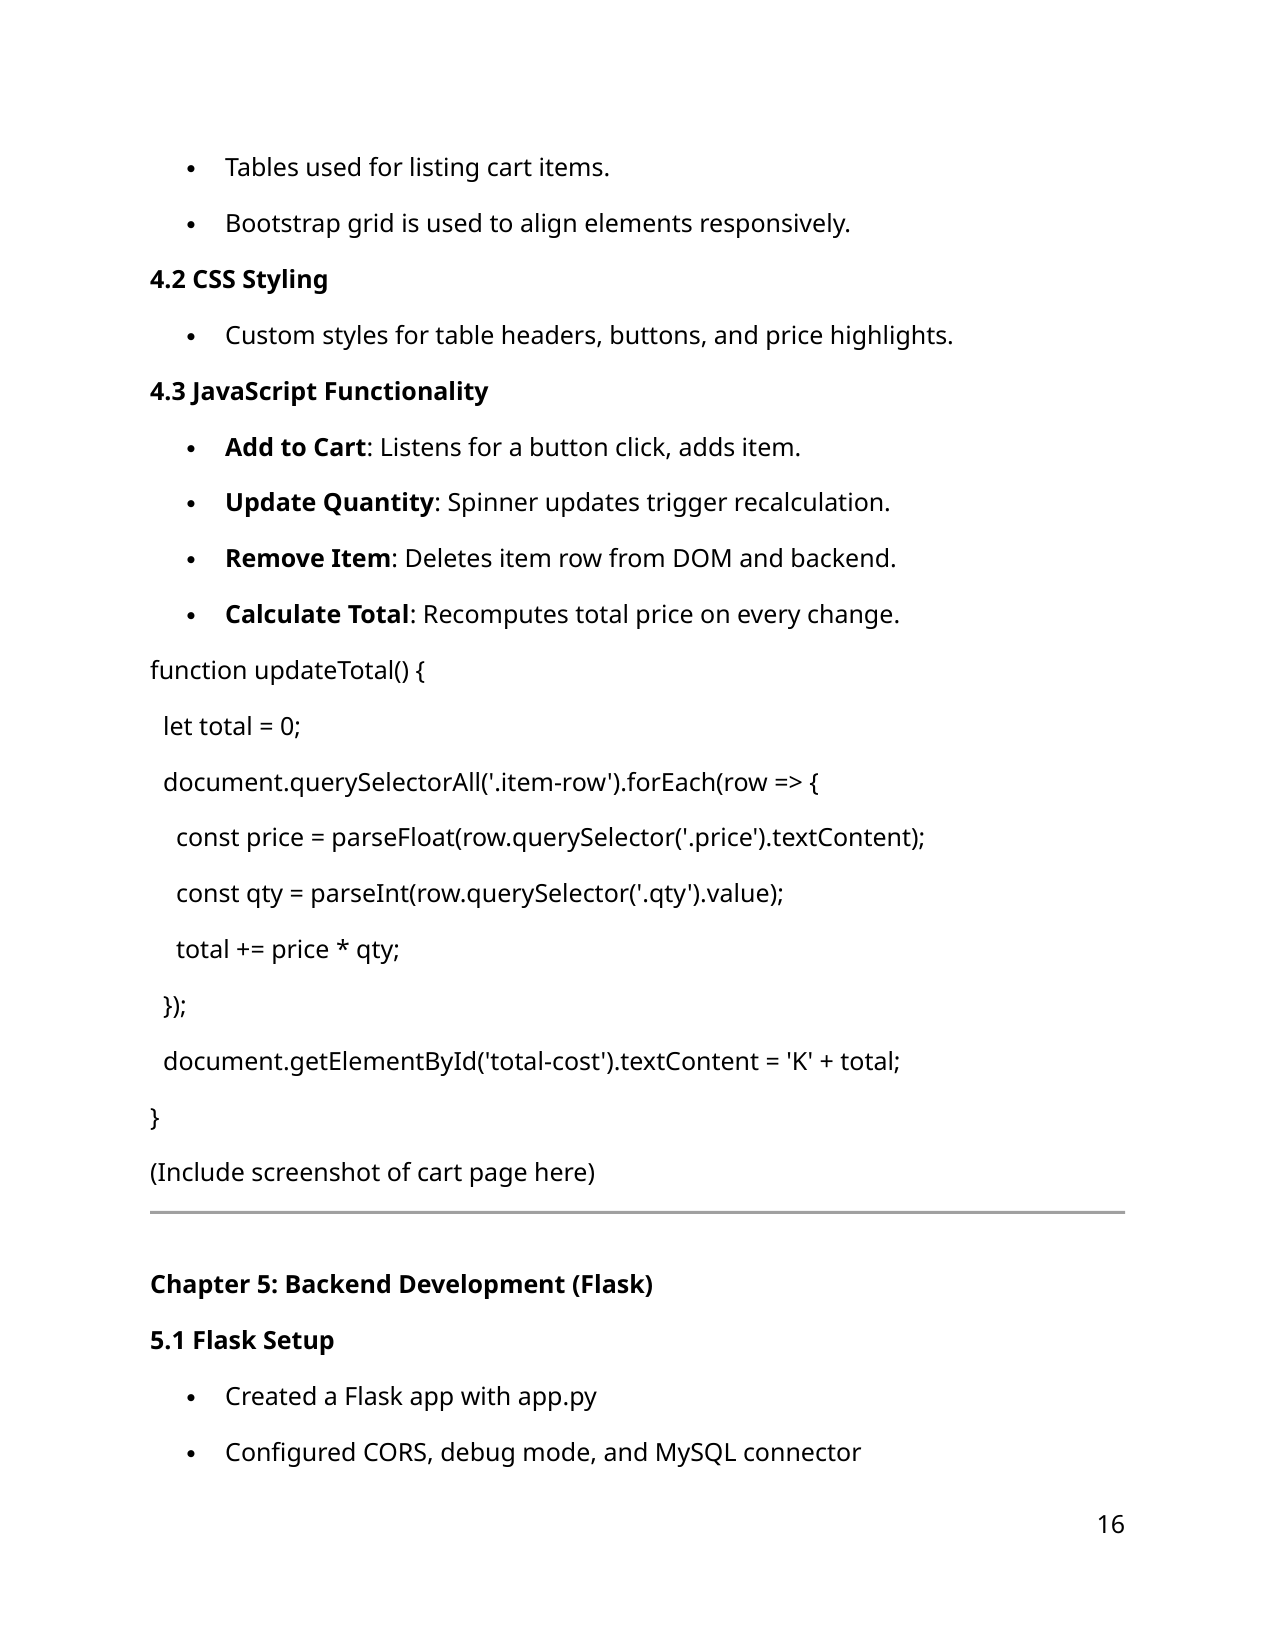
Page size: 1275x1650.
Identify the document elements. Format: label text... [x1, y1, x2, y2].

text 5.1 Flask Setup [150, 1322, 1125, 1357]
list Add to Cart: Listens for a button click, adds item. [187, 429, 1125, 463]
text document.getElementById('total-cost').textContent = 'K' + total; [150, 1043, 1125, 1077]
list Tables used for listing cart items. [187, 150, 1125, 184]
list Configured CORS, debug mode, and MySQL connector [187, 1434, 1125, 1468]
text function updateTotal() { [150, 652, 1125, 687]
text } [150, 1099, 1125, 1133]
text Chapter 5: Backend Development (Flask) [150, 1267, 1125, 1301]
list Bootstrap grid is used to align elements responsively. [187, 206, 1125, 240]
text const qty = parseInt(row.querySelector('.qty').value); [150, 876, 1125, 910]
text const price = parseFloat(row.querySelector('.price').textContent); [150, 820, 1125, 854]
list Remove Item: Deletes item row from DOM and backend. [187, 541, 1125, 575]
list Custom styles for table headers, buttons, and price highlights. [187, 317, 1125, 352]
list Created a Flask app with app.py [187, 1378, 1125, 1412]
list Update Quantity: Spinner updates trigger recalculation. [187, 485, 1125, 519]
text }); [150, 987, 1125, 1022]
text (Include screenshot of cart page here) [150, 1155, 1125, 1189]
text total += price * qty; [150, 932, 1125, 966]
text document.querySelectorAll('.item-row').forEach(row => { [150, 764, 1125, 798]
text 4.3 JavaScript Functionality [150, 373, 1125, 407]
text let total = 0; [150, 708, 1125, 742]
text 4.2 CSS Styling [150, 262, 1125, 296]
list Calculate Total: Recomputes total price on every change. [187, 597, 1125, 631]
